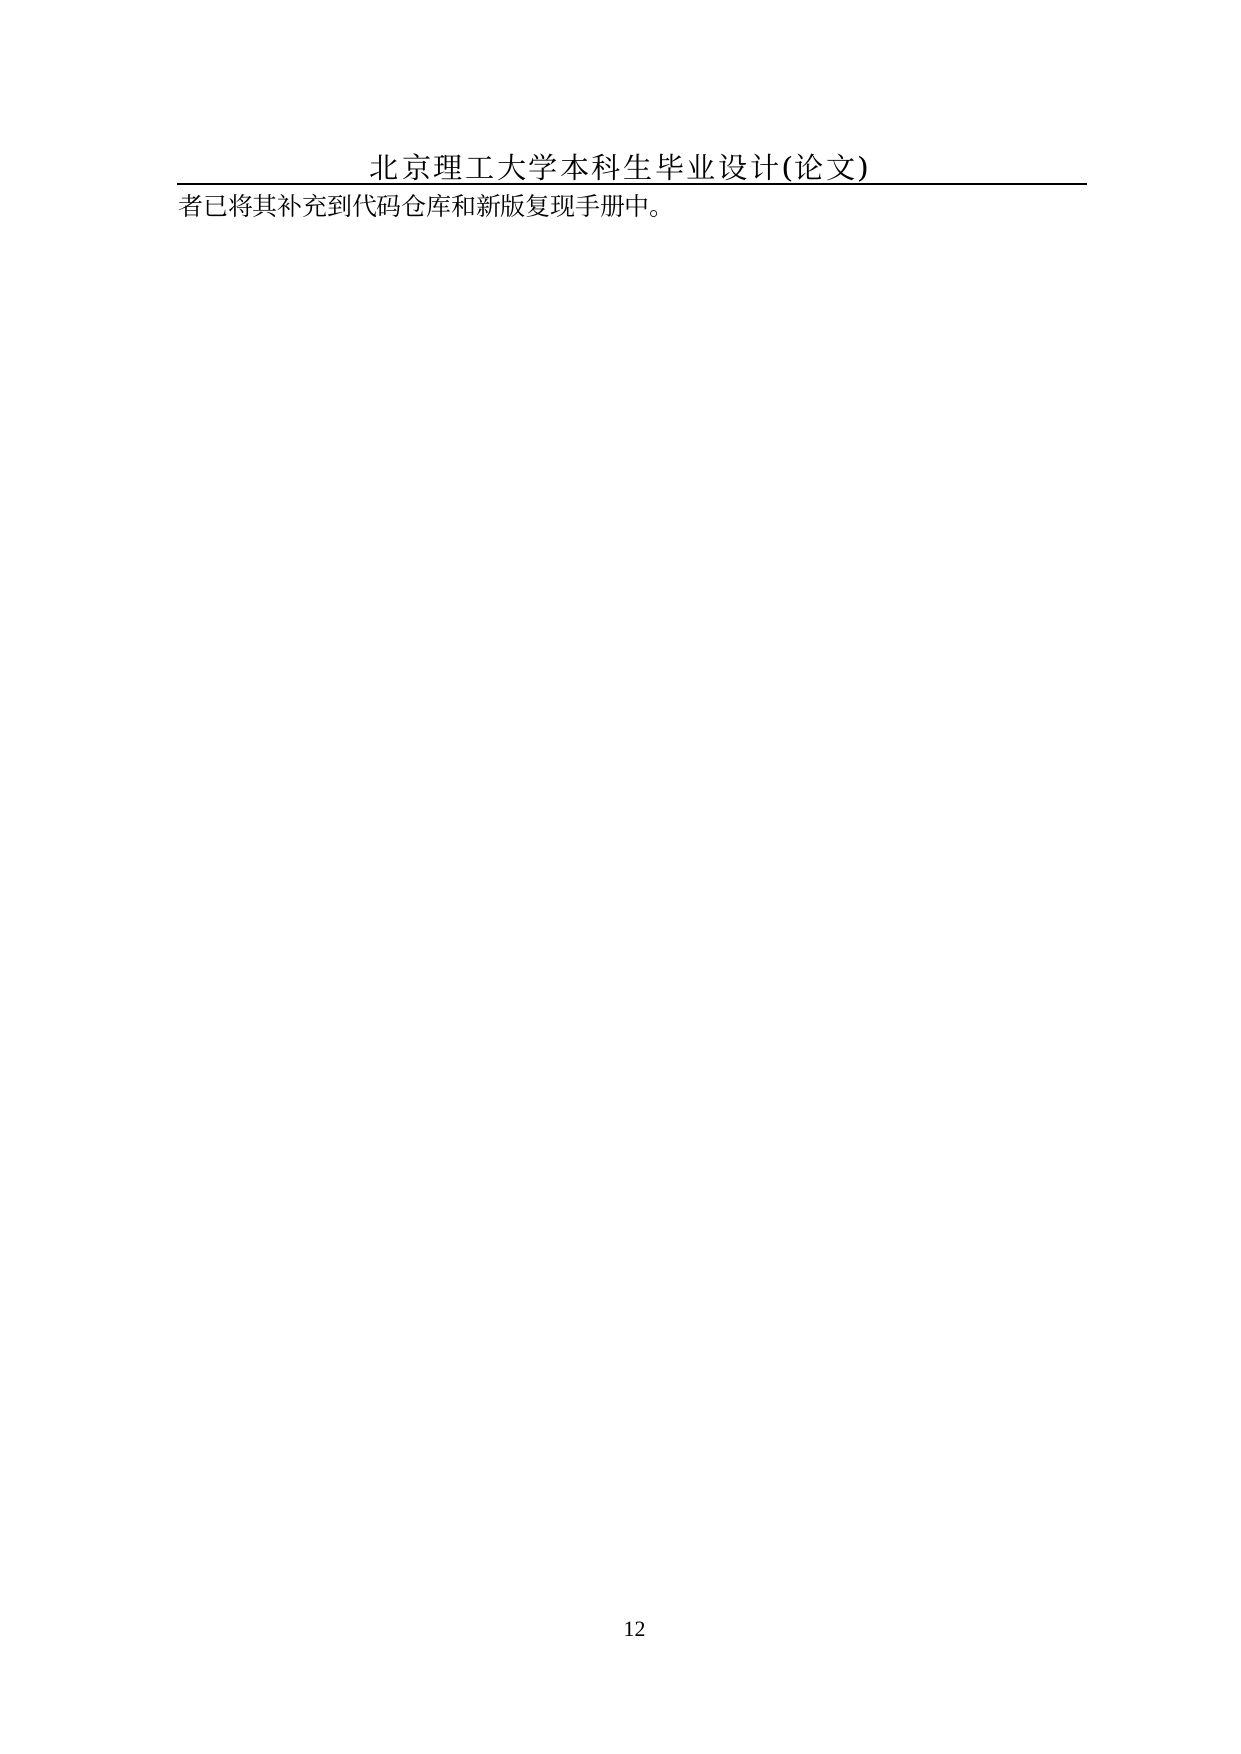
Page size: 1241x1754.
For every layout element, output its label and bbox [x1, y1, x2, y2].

text [178, 186, 1087, 222]
